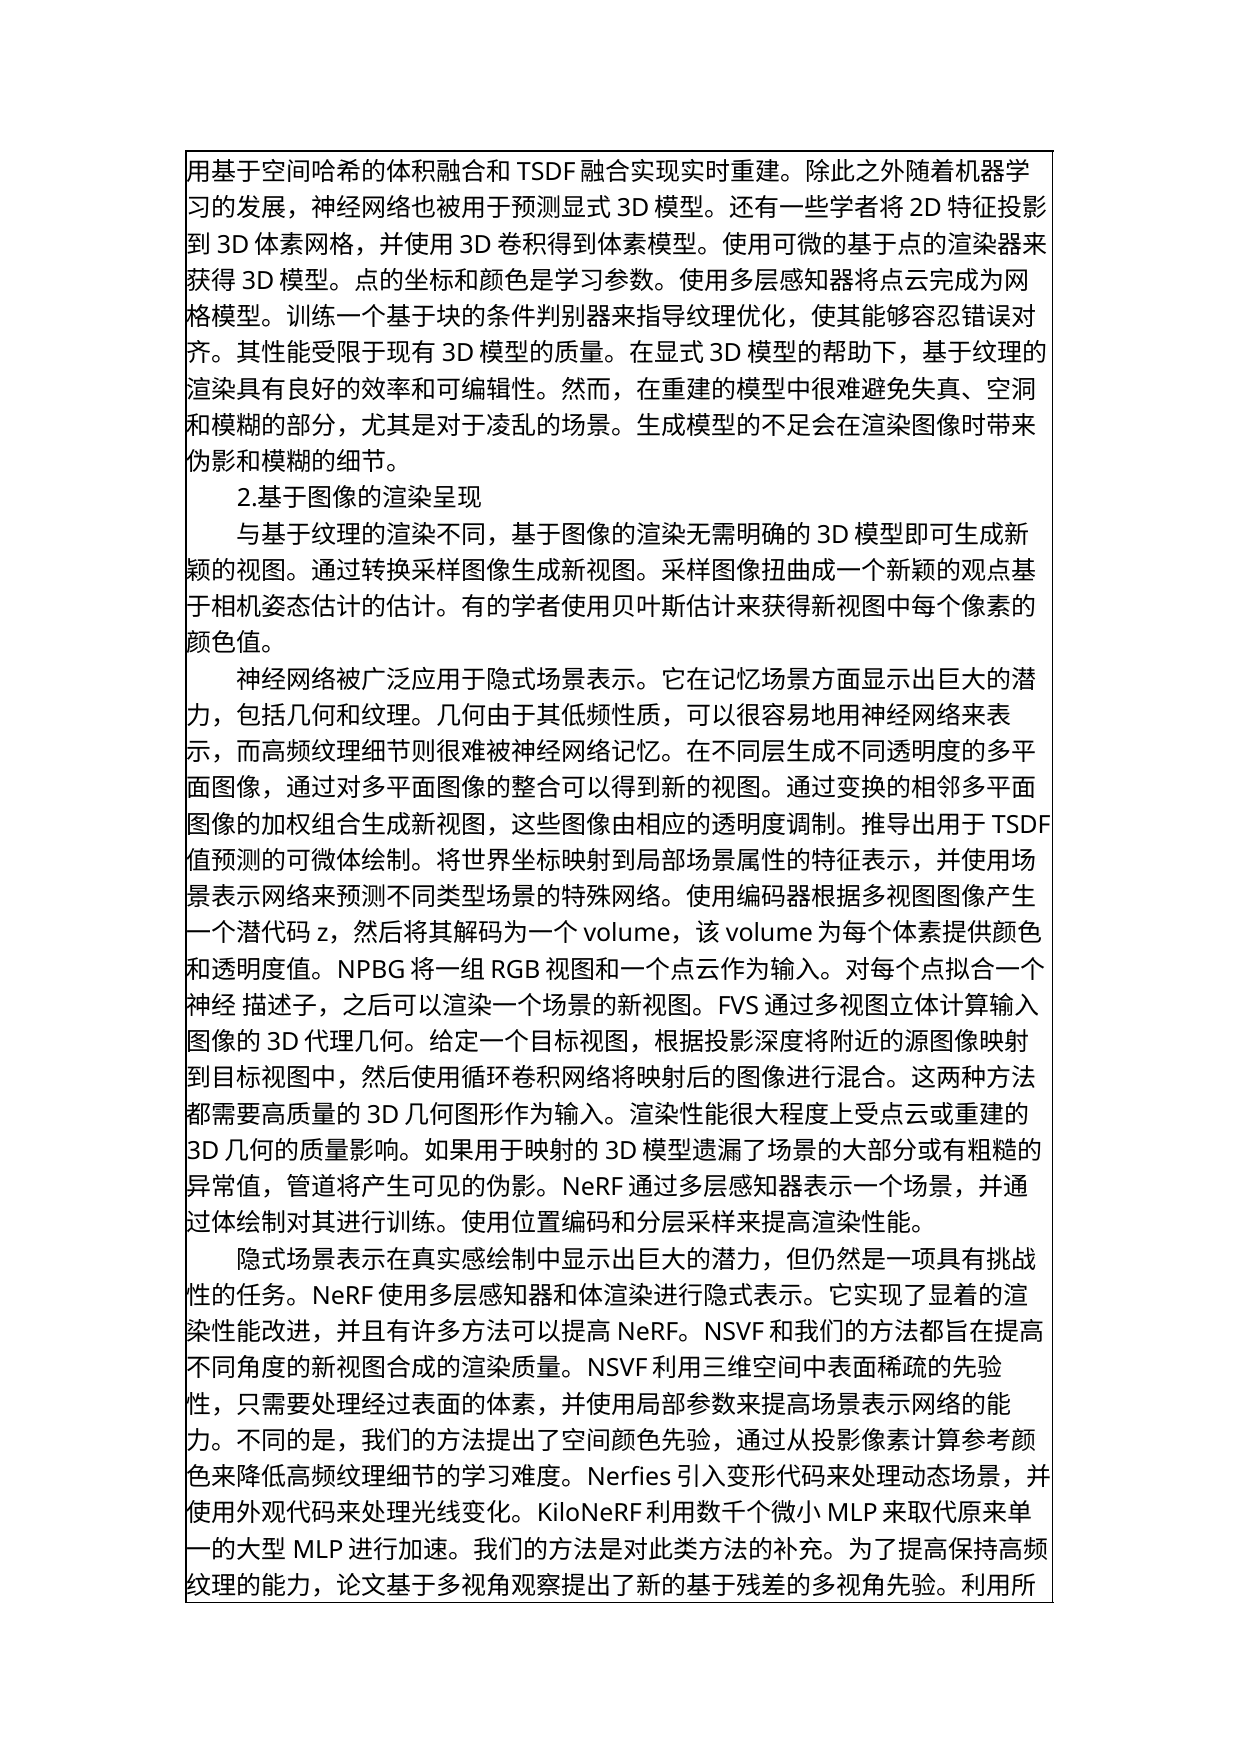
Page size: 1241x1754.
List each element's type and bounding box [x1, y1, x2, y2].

table_cell [187, 152, 1052, 1602]
